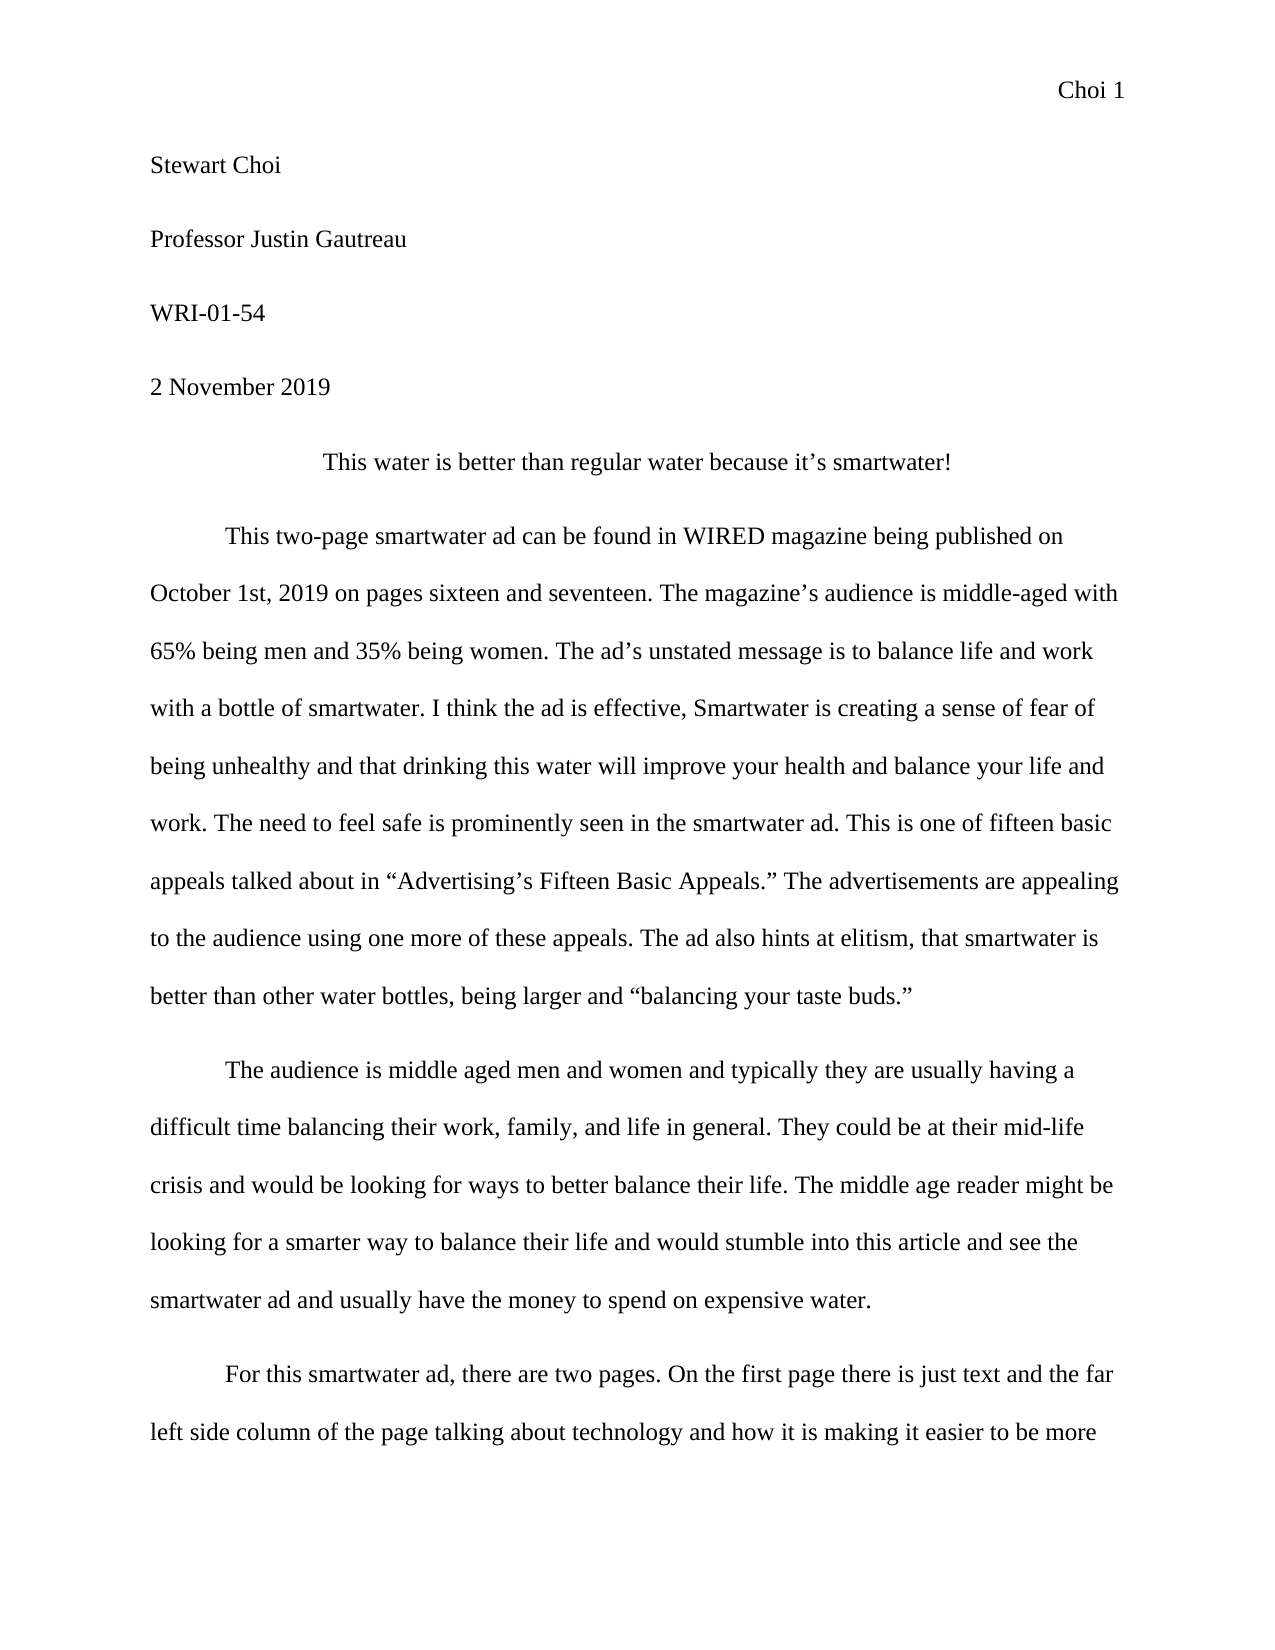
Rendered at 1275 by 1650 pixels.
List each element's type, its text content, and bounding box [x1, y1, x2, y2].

text WRI-01-54 [150, 298, 1125, 327]
text This two-page smartwater ad can be found in WIRED magazine being published on October 1st, 2019 on pages sixteen and seventeen. The magazine’s audience is middle-aged with 65% being men and 35% being women. The ad’s unstated message is to balance life and work with a bottle of smartwater. I think the ad is effective, Smartwater is creating a sense of fear of being unhealthy and that drinking this water will improve your health and balance your life and work. The need to feel safe is prominently seen in the smartwater ad. This is one of fifteen basic appeals talked about in “Advertising’s Fifteen Basic Appeals.” The advertisements are appealing to the audience using one more of these appeals. The ad also hints at elitism, that smartwater is better than other water bottles, being larger and “balancing your taste buds.” [150, 521, 1125, 1009]
text Stewart Choi [150, 150, 1125, 179]
text 2 November 2019 [150, 372, 1125, 401]
text The audience is middle aged men and women and typically they are usually having a difficult time balancing their work, family, and life in general. They could be at their mid-life crisis and would be looking for ways to better balance their life. The middle age reader might be looking for a smarter way to balance their life and would stumble into this article and see the smartwater ad and usually have the money to spend on expensive water. [150, 1055, 1125, 1314]
text Professor Justin Gautreau [150, 224, 1125, 253]
text This water is better than regular water because it’s smartwater! [150, 447, 1125, 475]
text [150, 1359, 1125, 1445]
